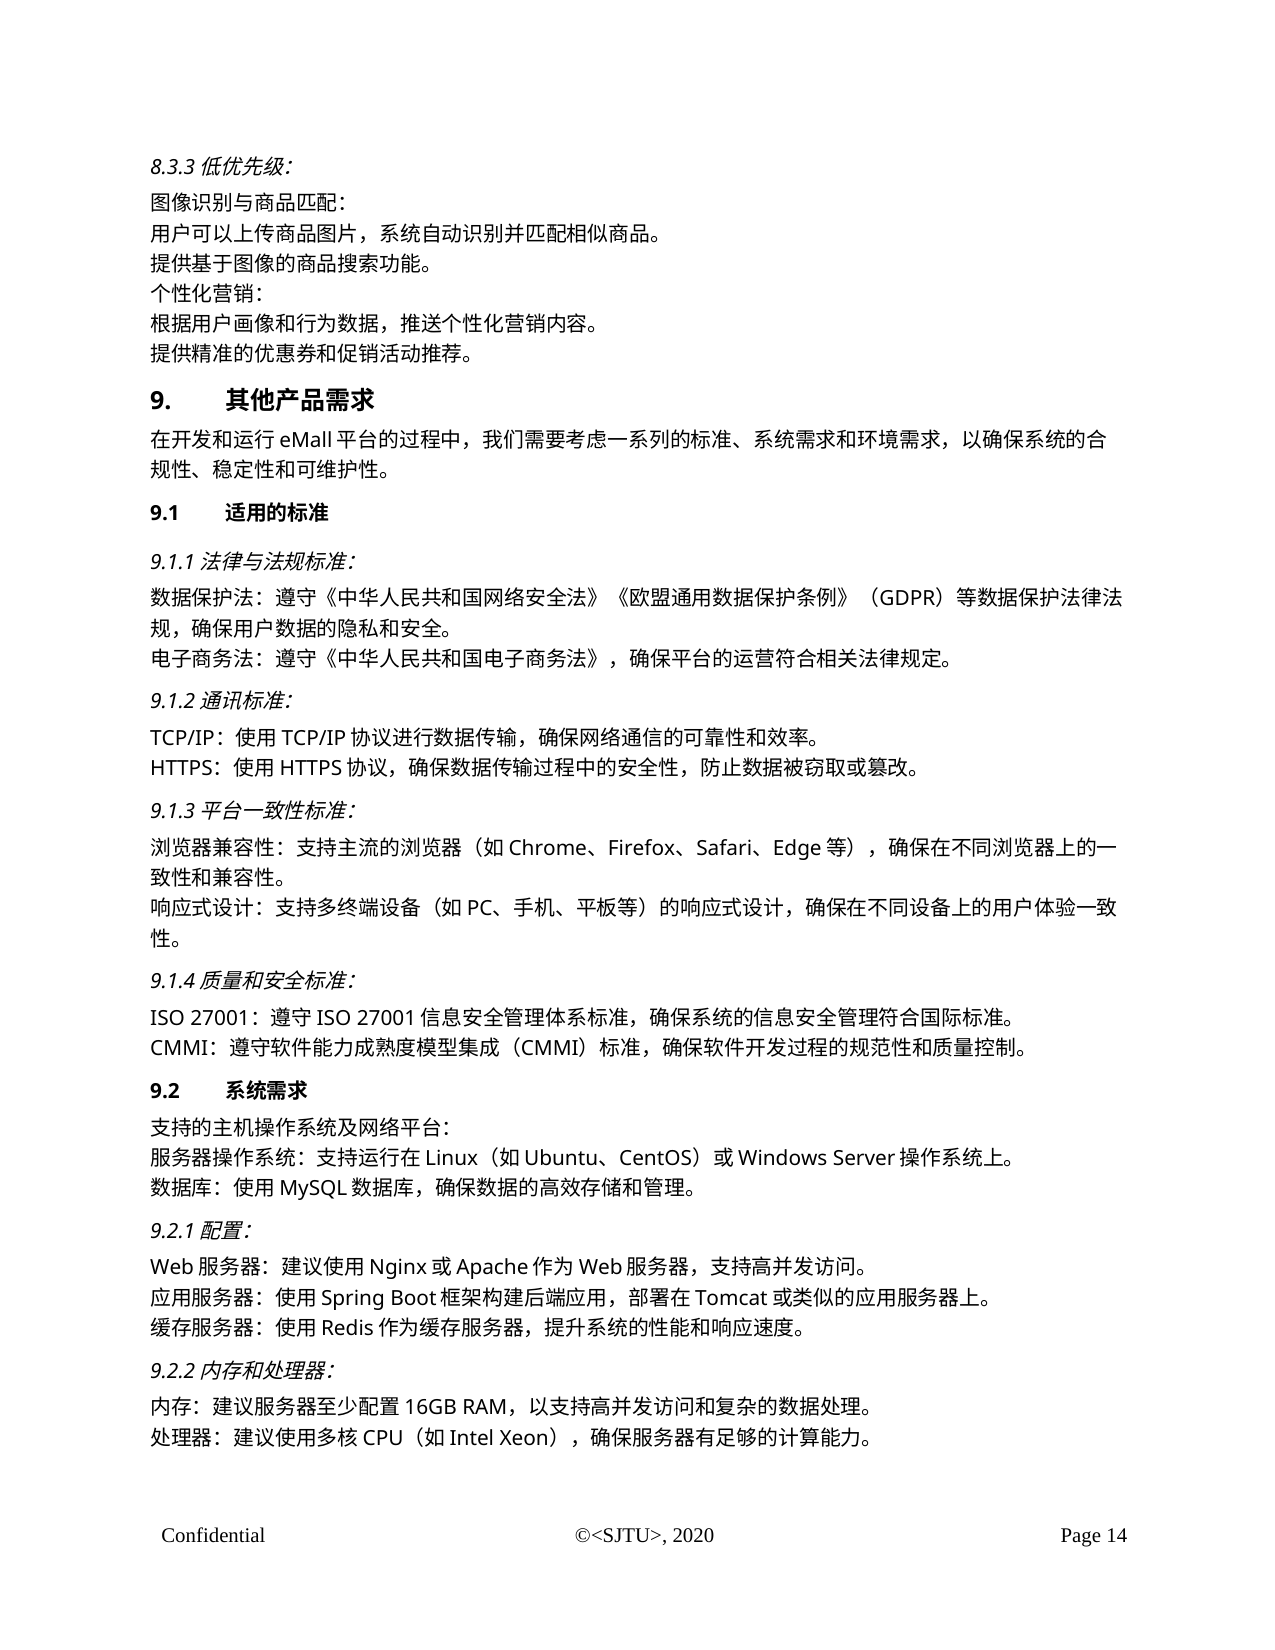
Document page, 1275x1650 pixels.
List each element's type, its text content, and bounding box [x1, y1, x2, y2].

subtitle 8.3.3低优先级： [150, 150, 1125, 180]
text ISO 27001：遵守ISO 27001信息安全管理体系标准，确保系统的信息安全管理符合国际标准。 [150, 1001, 1125, 1031]
text 根据用户画像和行为数据，推送个性化营销内容。 [150, 307, 1125, 338]
text 数据保护法：遵守《中华人民共和国网络安全法》《欧盟通用数据保护条例》（GDPR）等数据保护法律法规，确保用户数据的隐私和安全。 [150, 581, 1125, 642]
text HTTPS：使用HTTPS协议，确保数据传输过程中的安全性，防止数据被窃取或篡改。 [150, 752, 1125, 782]
subtitle 系统需求 [150, 1074, 1125, 1104]
text 用户可以上传商品图片，系统自动识别并匹配相似商品。 [150, 217, 1125, 247]
text 图像识别与商品匹配： [150, 187, 1125, 217]
text 提供基于图像的商品搜索功能。 [150, 247, 1125, 277]
text 提供精准的优惠券和促销活动推荐。 [150, 338, 1125, 368]
text CMMI：遵守软件能力成熟度模型集成（CMMI）标准，确保软件开发过程的规范性和质量控制。 [150, 1031, 1125, 1062]
text TCP/IP：使用TCP/IP协议进行数据传输，确保网络通信的可靠性和效率。 [150, 721, 1125, 752]
text Web服务器：建议使用Nginx或Apache作为Web服务器，支持高并发访问。 [150, 1251, 1125, 1281]
text 电子商务法：遵守《中华人民共和国电子商务法》，确保平台的运营符合相关法律规定。 [150, 642, 1125, 672]
subtitle 9.1.1法律与法规标准： [150, 545, 1125, 575]
text 个性化营销： [150, 277, 1125, 307]
text 缓存服务器：使用Redis作为缓存服务器，提升系统的性能和响应速度。 [150, 1311, 1125, 1342]
subtitle 9.2.1配置： [150, 1214, 1125, 1244]
text 内存：建议服务器至少配置16GB RAM，以支持高并发访问和复杂的数据处理。 [150, 1391, 1125, 1421]
text 处理器：建议使用多核CPU（如Intel Xeon），确保服务器有足够的计算能力。 [150, 1421, 1125, 1451]
subtitle 9.2.2内存和处理器： [150, 1354, 1125, 1384]
text 在开发和运行eMall平台的过程中，我们需要考虑一系列的标准、系统需求和环境需求，以确保系统的合规性、稳定性和可维护性。 [150, 423, 1125, 483]
subtitle 其他产品需求 [150, 380, 1125, 417]
subtitle 适用的标准 [150, 496, 1125, 526]
text 浏览器兼容性：支持主流的浏览器（如Chrome、Firefox、Safari、Edge等），确保在不同浏览器上的一致性和兼容性。 [150, 831, 1125, 891]
text 支持的主机操作系统及网络平台： [150, 1111, 1125, 1141]
subtitle 9.1.3平台一致性标准： [150, 794, 1125, 825]
text 服务器操作系统：支持运行在Linux（如Ubuntu、CentOS）或Windows Server操作系统上。 [150, 1141, 1125, 1171]
text 应用服务器：使用Spring Boot框架构建后端应用，部署在Tomcat或类似的应用服务器上。 [150, 1281, 1125, 1311]
subtitle 9.1.4质量和安全标准： [150, 964, 1125, 995]
text 响应式设计：支持多终端设备（如PC、手机、平板等）的响应式设计，确保在不同设备上的用户体验一致性。 [150, 891, 1125, 952]
subtitle 9.1.2通讯标准： [150, 685, 1125, 715]
text 数据库：使用MySQL数据库，确保数据的高效存储和管理。 [150, 1171, 1125, 1202]
